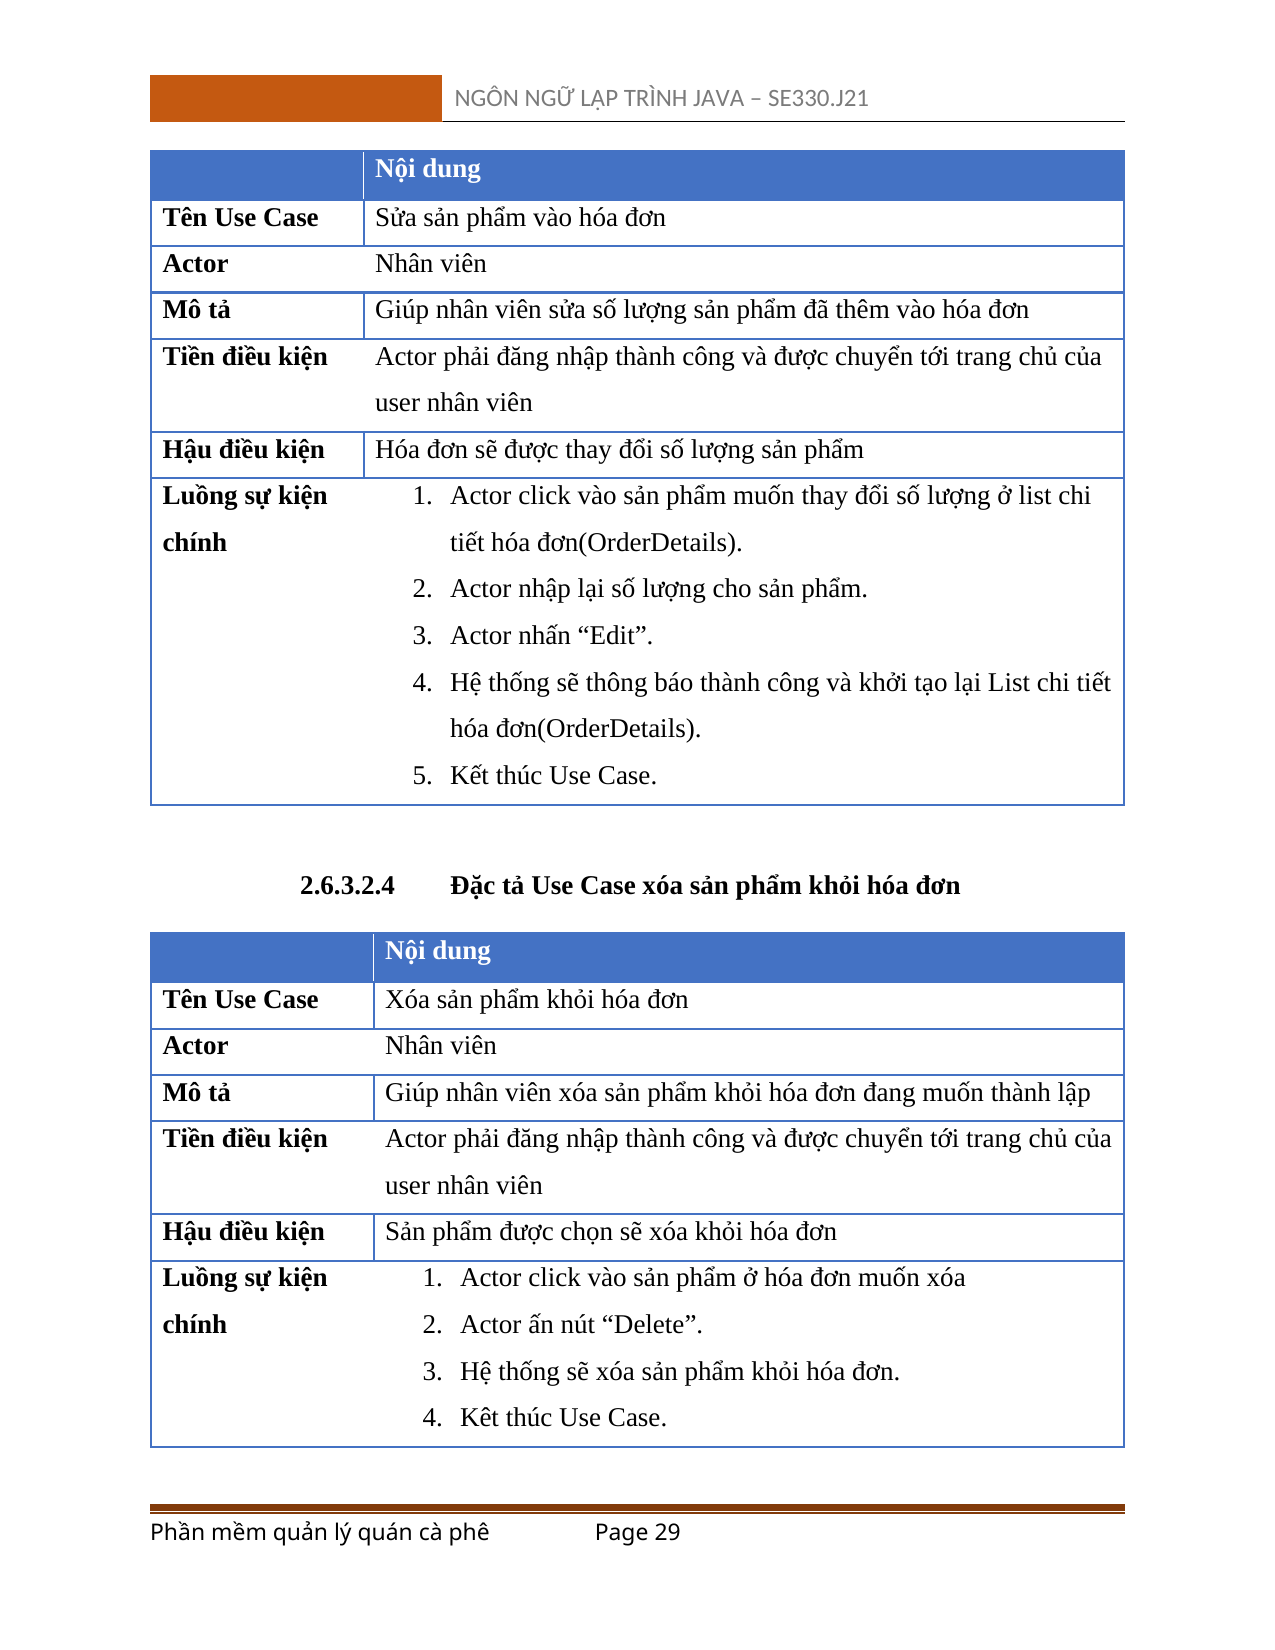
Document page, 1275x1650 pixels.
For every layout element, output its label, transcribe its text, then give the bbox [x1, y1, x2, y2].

table_cell Actor [152, 247, 363, 291]
table_cell Tên Use Case [152, 201, 363, 245]
table_cell Hậu điều kiện [152, 1215, 373, 1259]
table_cell Nhân viên [364, 247, 1123, 291]
table_cell Sản phẩm được chọn sẽ xóa khỏi hóa đơn [375, 1215, 1123, 1259]
table_cell Giúp nhân viên sửa số lượng sản phẩm đã thêm vào hóa đơn [365, 294, 1123, 338]
table_cell Actor click vào sản phẩm ở hóa đơn muốn xóa Actor ấn nút “Delete”. Hệ thống sẽ xóa sản phẩm khỏi hóa đơn. Kêt thúc Use Case. [374, 1262, 1123, 1446]
table_cell Tên Use Case [152, 983, 373, 1027]
table_cell Giúp nhân viên xóa sản phẩm khỏi hóa đơn đang muốn thành lập [375, 1076, 1123, 1120]
table_cell Mô tả [152, 1076, 373, 1120]
table_header [152, 152, 363, 199]
table_cell Luồng sự kiện chính [152, 479, 363, 803]
table_cell Mô tả [152, 294, 363, 338]
table_cell Luồng sự kiện chính [152, 1262, 373, 1446]
table_cell Actor [152, 1030, 373, 1074]
table_cell Hóa đơn sẽ được thay đổi số lượng sản phẩm [365, 433, 1123, 477]
table_cell Actor phải đăng nhập thành công và được chuyển tới trang chủ của user nhân viên [364, 340, 1123, 431]
text 2.6.3.2.4 Đặc tả Use Case xóa sản phẩm khỏi hóa đơn [150, 869, 1125, 900]
table_cell Nhân viên [374, 1030, 1123, 1074]
table_cell Tiền điều kiện [152, 1122, 373, 1213]
table_header [152, 934, 373, 981]
table_cell Actor click vào sản phẩm muốn thay đổi số lượng ở list chi tiết hóa đơn(OrderDetails). Actor nhập lại số lượng cho sản phẩm. Actor nhấn “Edit”. Hệ thống sẽ thông báo thành công và khởi tạo lại List chi tiết hóa đơn(OrderDetails). Kết thúc Use Case. [364, 479, 1123, 803]
table_cell Sửa sản phẩm vào hóa đơn [365, 201, 1123, 245]
table_cell Actor phải đăng nhập thành công và được chuyển tới trang chủ của user nhân viên [374, 1122, 1123, 1213]
table_header Nội dung [374, 934, 1123, 981]
table_cell Xóa sản phẩm khỏi hóa đơn [375, 983, 1123, 1027]
table_cell Tiền điều kiện [152, 340, 363, 431]
table_header Nội dung [364, 152, 1123, 199]
table_cell Hậu điều kiện [152, 433, 363, 477]
